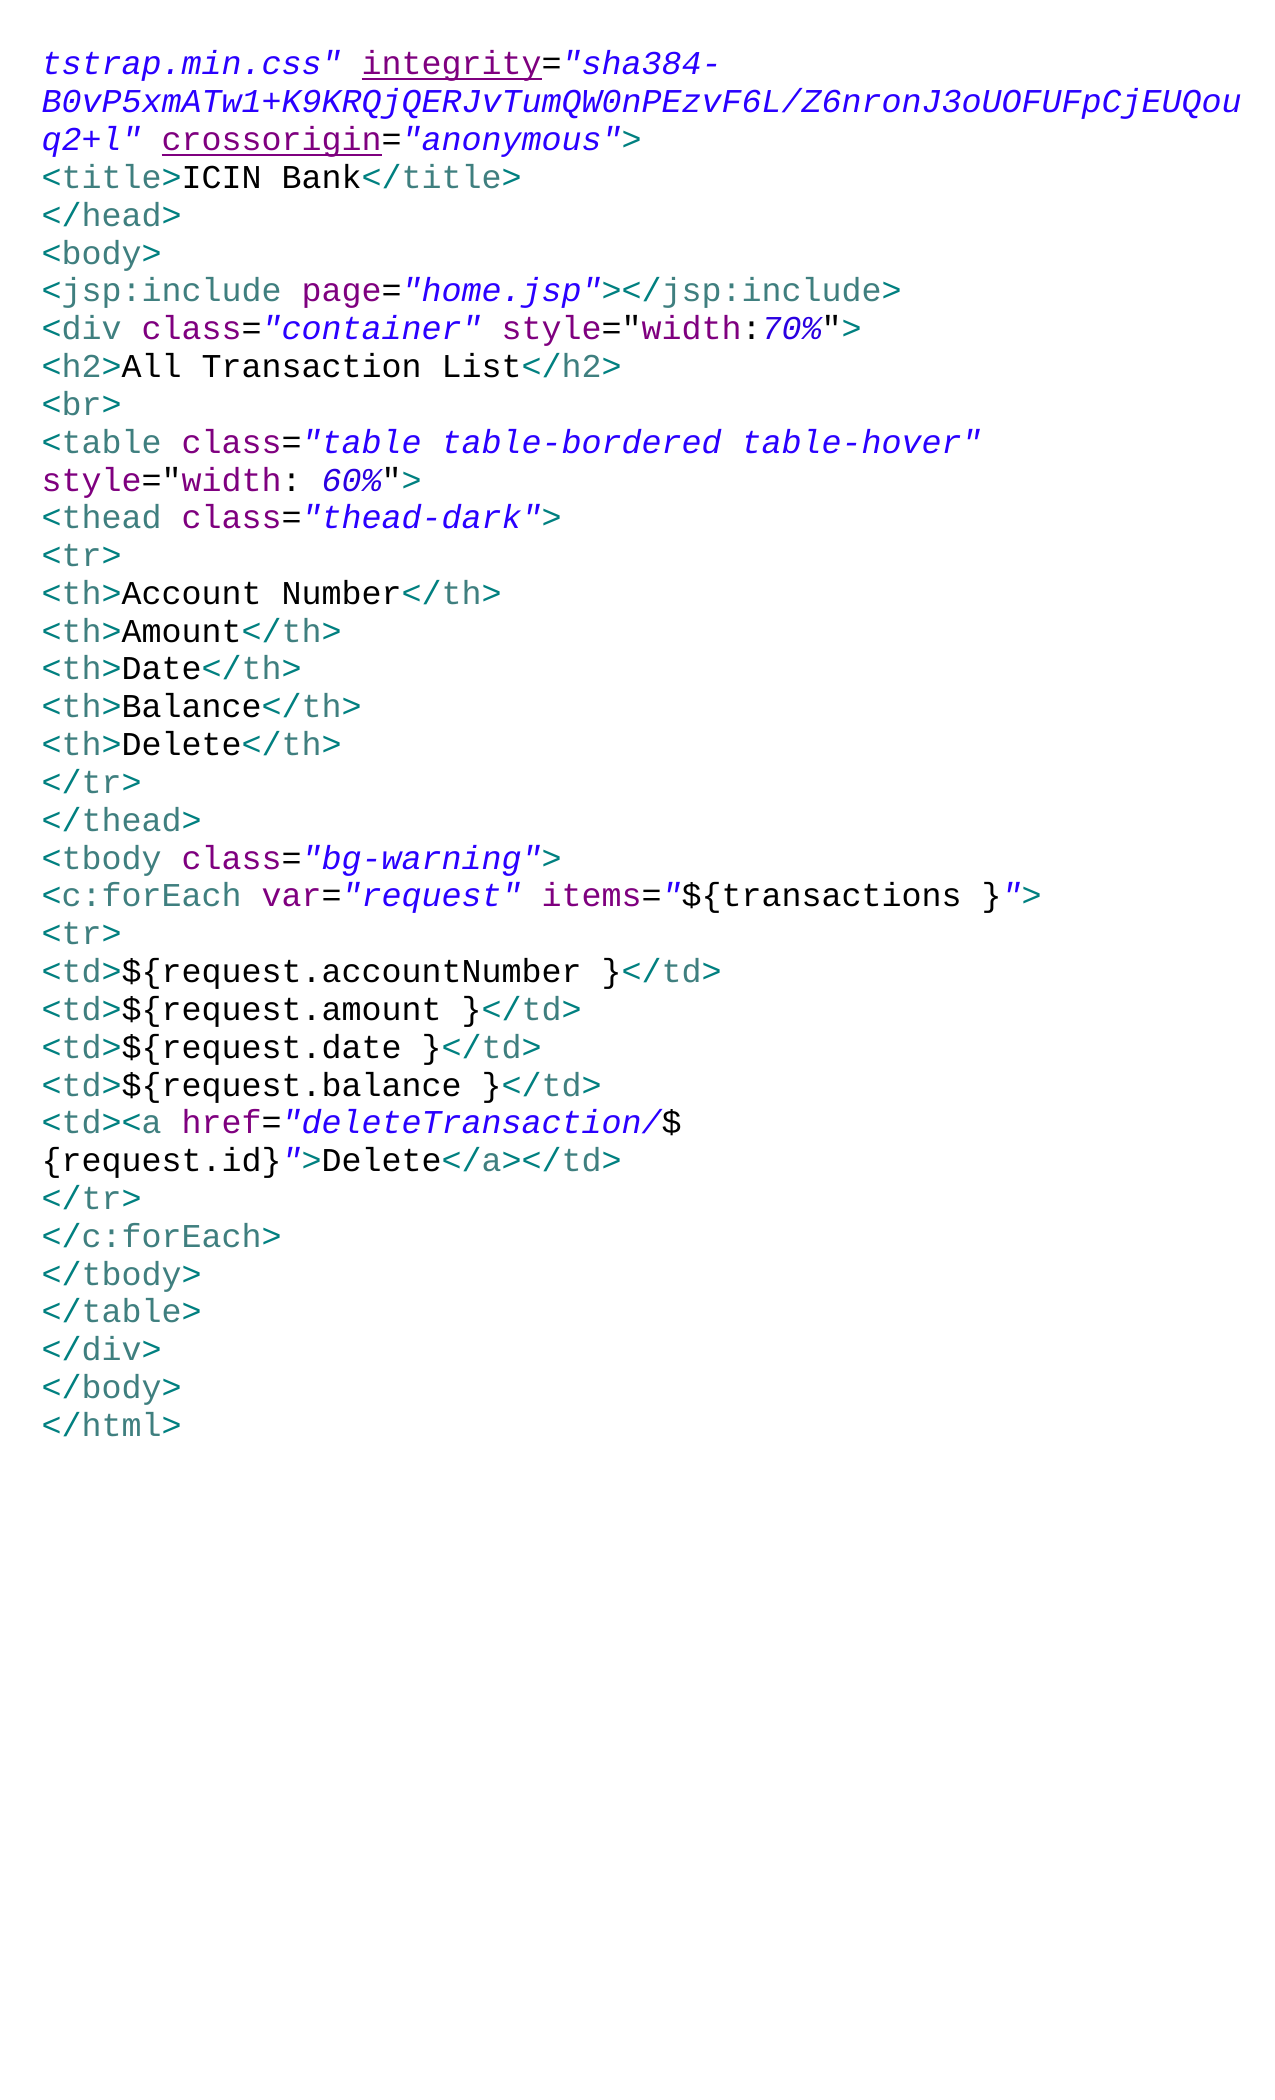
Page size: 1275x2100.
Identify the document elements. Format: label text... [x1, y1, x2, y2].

text <h2>All Transaction List</h2> [41, 350, 1245, 388]
text </body> [41, 1371, 1245, 1408]
text <td><a href="deleteTransaction/${request.id}">Delete</a></td> [41, 1106, 1245, 1182]
text </thead> [41, 803, 1245, 841]
text <thead class="thead-dark"> [41, 501, 1245, 539]
text <c:forEach var="request" items="${transactions }"> [41, 879, 1245, 917]
text <th>Amount</th> [41, 614, 1245, 652]
text <body> [41, 236, 1245, 274]
text <div class="container" style="width:70%"> [41, 312, 1245, 350]
text <table class="table table-bordered table-hover" style="width: 60%"> [41, 425, 1245, 501]
text <tbody class="bg-warning"> [41, 841, 1245, 879]
text <tr> [41, 917, 1245, 955]
text </head> [41, 198, 1245, 236]
text </tr> [41, 1182, 1245, 1219]
text </tr> [41, 766, 1245, 803]
text </table> [41, 1295, 1245, 1333]
text <td>${request.accountNumber }</td> [41, 955, 1245, 993]
text <td>${request.amount }</td> [41, 993, 1245, 1030]
text <tr> [41, 539, 1245, 577]
text <title>ICIN Bank</title> [41, 161, 1245, 198]
text <th>Balance</th> [41, 690, 1245, 728]
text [41, 47, 1245, 161]
text <th>Delete</th> [41, 728, 1245, 766]
text <jsp:include page="home.jsp"></jsp:include> [41, 274, 1245, 312]
text <td>${request.date }</td> [41, 1030, 1245, 1068]
text </tbody> [41, 1257, 1245, 1295]
text <td>${request.balance }</td> [41, 1068, 1245, 1106]
text <th>Date</th> [41, 652, 1245, 690]
text </div> [41, 1333, 1245, 1371]
text </html> [41, 1408, 1245, 1446]
text <th>Account Number</th> [41, 577, 1245, 614]
text </c:forEach> [41, 1219, 1245, 1257]
text <br> [41, 388, 1245, 425]
